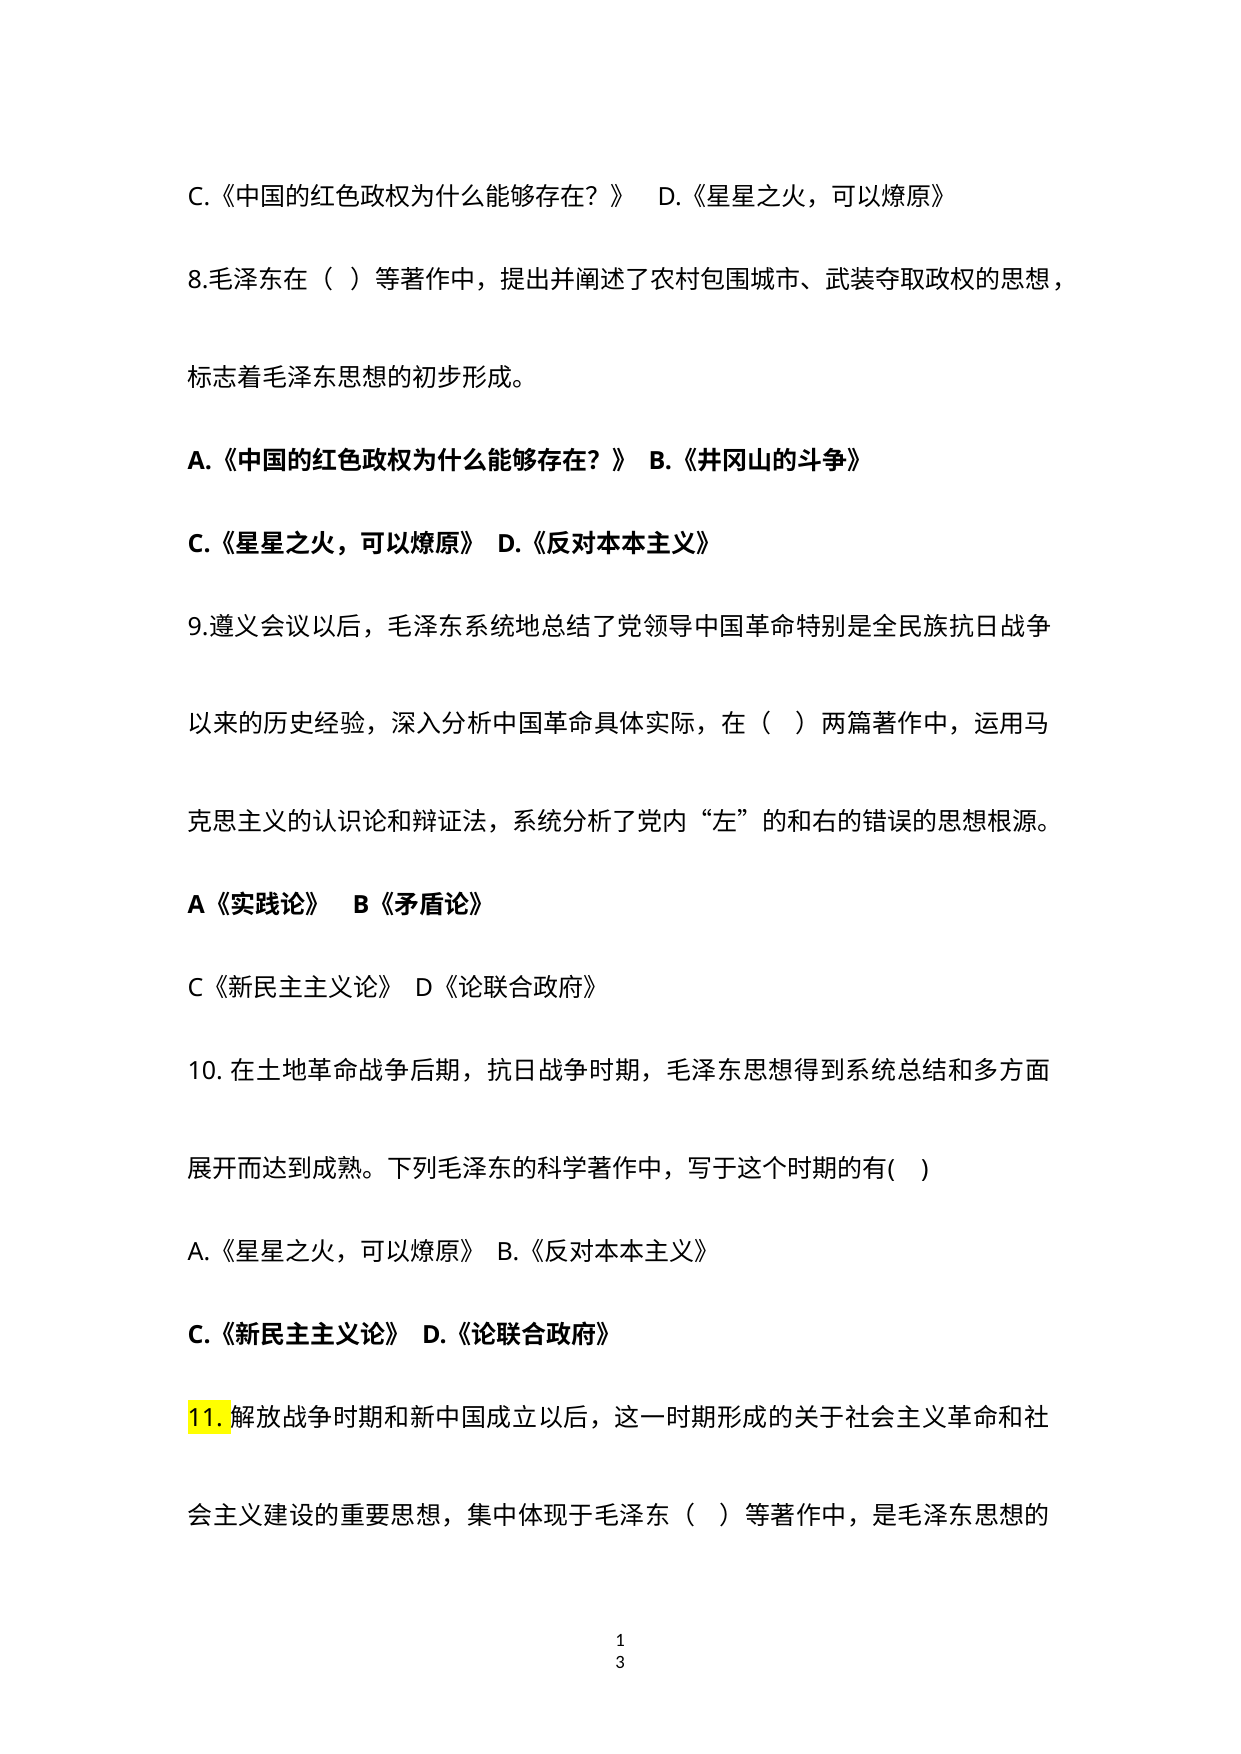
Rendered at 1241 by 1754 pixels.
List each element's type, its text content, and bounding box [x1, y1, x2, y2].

text 9.遵义会议以后，毛泽东系统地总结了党领导中国革命特别是全民族抗日战争以来的历史经验，深入分析中国革命具体实际，在（ ）两篇著作中，运用马克思主义的认识论和辩证法，系统分析了党内“左”的和右的错误的思想根源。 [187, 592, 1053, 852]
text C.《新民主主义论》 D.《论联合政府》 [187, 1300, 1053, 1365]
text 8.毛泽东在（ ）等著作中，提出并阐述了农村包围城市、武装夺取政权的思想，标志着毛泽东思想的初步形成。 [187, 245, 1053, 408]
text A《实践论》 B《矛盾论》 [187, 870, 1053, 935]
text 10. 在土地革命战争后期，抗日战争时期，毛泽东思想得到系统总结和多方面展开而达到成熟。下列毛泽东的科学著作中，写于这个时期的有( ) [187, 1036, 1053, 1199]
text C《新民主主义论》 D《论联合政府》 [187, 953, 1053, 1018]
text A.《中国的红色政权为什么能够存在？》 B.《井冈山的斗争》 [187, 426, 1053, 491]
text C.《中国的红色政权为什么能够存在？》 D.《星星之火，可以燎原》 [187, 162, 1053, 227]
text C.《星星之火，可以燎原》 D.《反对本本主义》 [187, 509, 1053, 574]
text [187, 1383, 1053, 1546]
text A.《星星之火，可以燎原》 B.《反对本本主义》 [187, 1217, 1053, 1282]
